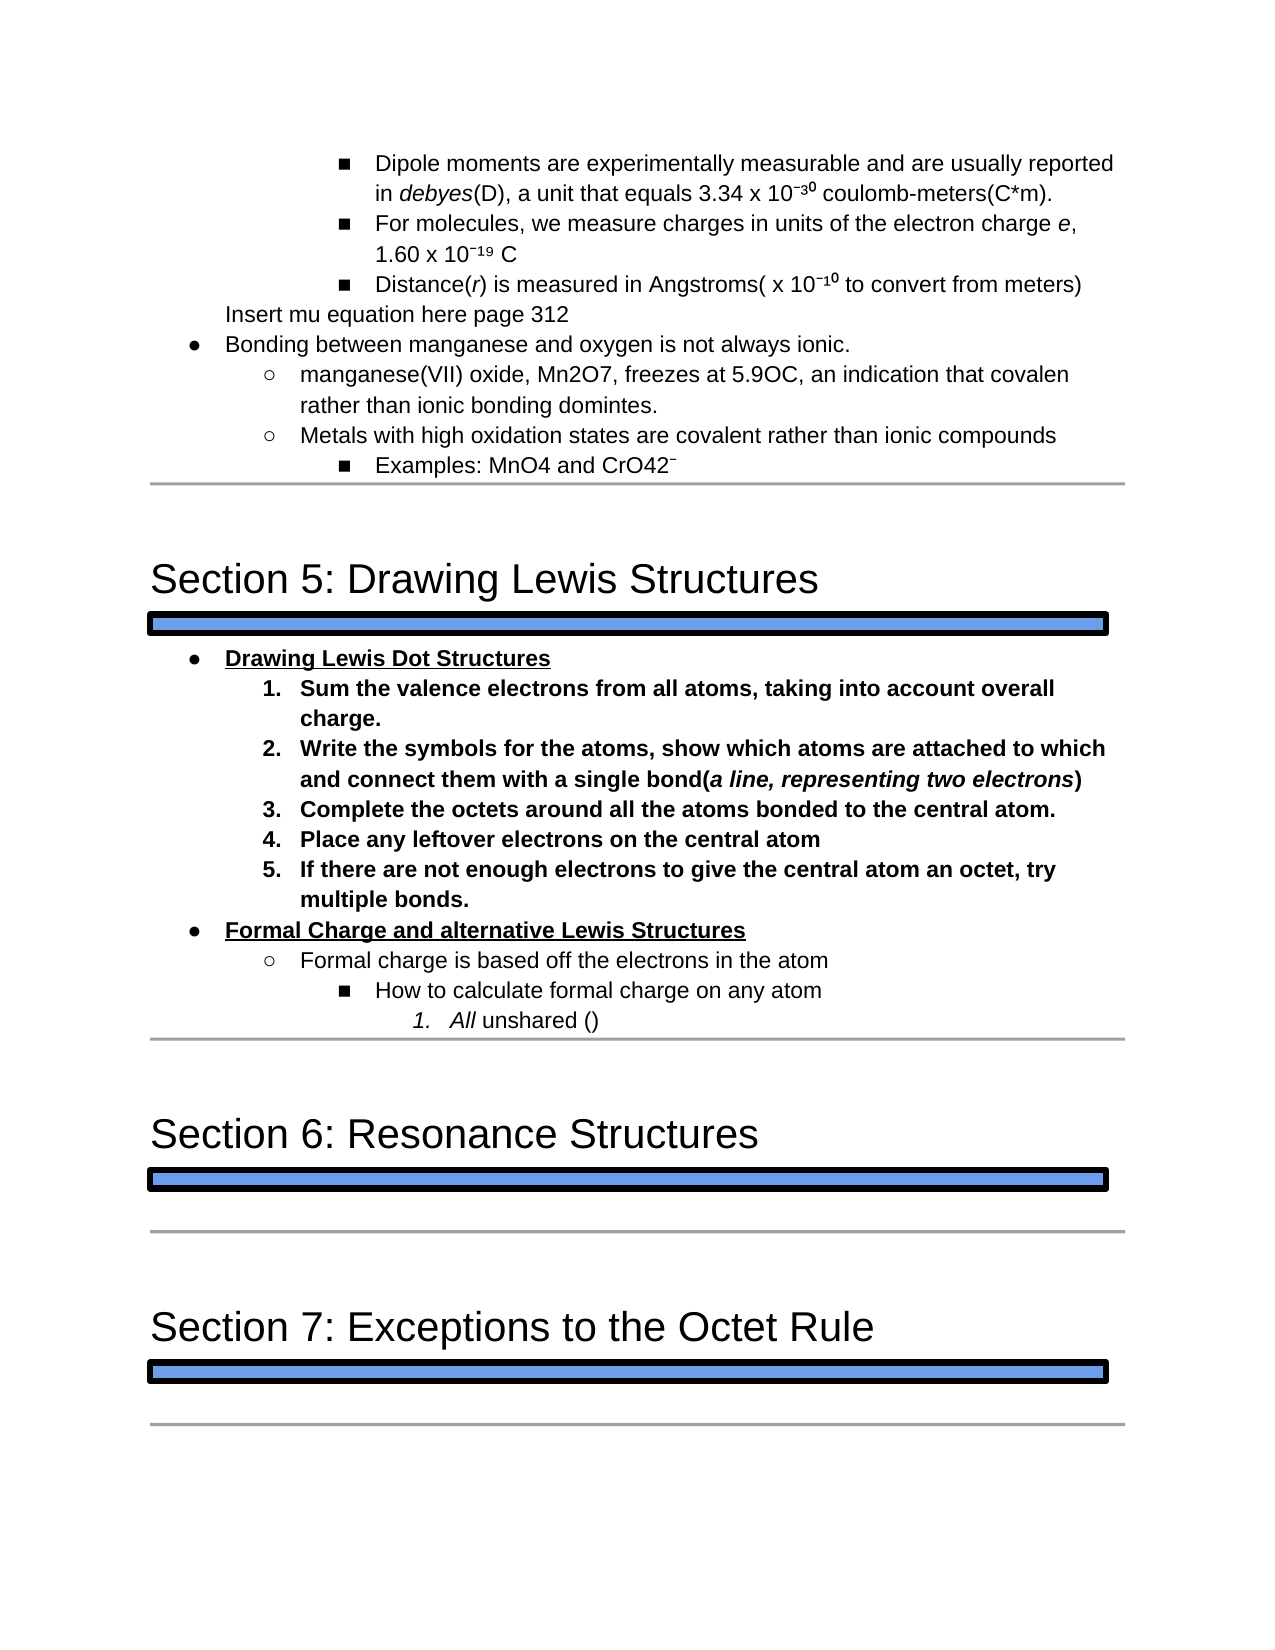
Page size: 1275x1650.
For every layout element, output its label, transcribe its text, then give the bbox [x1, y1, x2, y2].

list Formal Charge and alternative Lewis Structures [187, 917, 1125, 943]
list Dipole moments are experimentally measurable and are usually reported in debyes(D), a unit that equals 3.34 x 10⁻³⁰ coulomb-meters(C*m). [337, 150, 1125, 207]
subtitle Section 6: Resonance Structures [150, 1109, 1125, 1157]
list Drawing Lewis Dot Structures [187, 645, 1125, 671]
list For molecules, we measure charges in units of the electron charge e, 1.60 x 10⁻¹⁹ C [337, 210, 1125, 267]
list Write the symbols for the atoms, show which atoms are attached to which and connect them with a single bond(a line, representing two electrons) [262, 735, 1125, 792]
list Metals with high oxidation states are covalent rather than ionic compounds [262, 422, 1125, 448]
subtitle Section 5: Drawing Lewis Structures [150, 554, 1125, 602]
list Complete the octets around all the atoms bonded to the central atom. [262, 796, 1125, 822]
subtitle Section 7: Exceptions to the Octet Rule [150, 1302, 1125, 1350]
list If there are not enough electrons to give the central atom an octet, try multiple bonds. [262, 856, 1125, 913]
list Examples: MnO4 and CrO42⁻ [337, 452, 1125, 478]
list Distance(r) is measured in Angstroms( x 10⁻¹⁰ to convert from meters) [337, 271, 1125, 297]
list Place any leftover electrons on the central atom [262, 826, 1125, 852]
list Sum the valence electrons from all atoms, taking into account overall charge. [262, 675, 1125, 732]
list manganese(VII) oxide, Mn2O7, freezes at 5.9OC, an indication that covalen rather than ionic bonding domintes. [262, 361, 1125, 418]
list Formal charge is based off the electrons in the atom [262, 947, 1125, 973]
list All unshared () [412, 1007, 1125, 1034]
text Insert mu equation here page 312 [225, 301, 1125, 327]
list How to calculate formal charge on any atom [337, 977, 1125, 1003]
list Bonding between manganese and oxygen is not always ionic. [187, 331, 1125, 358]
